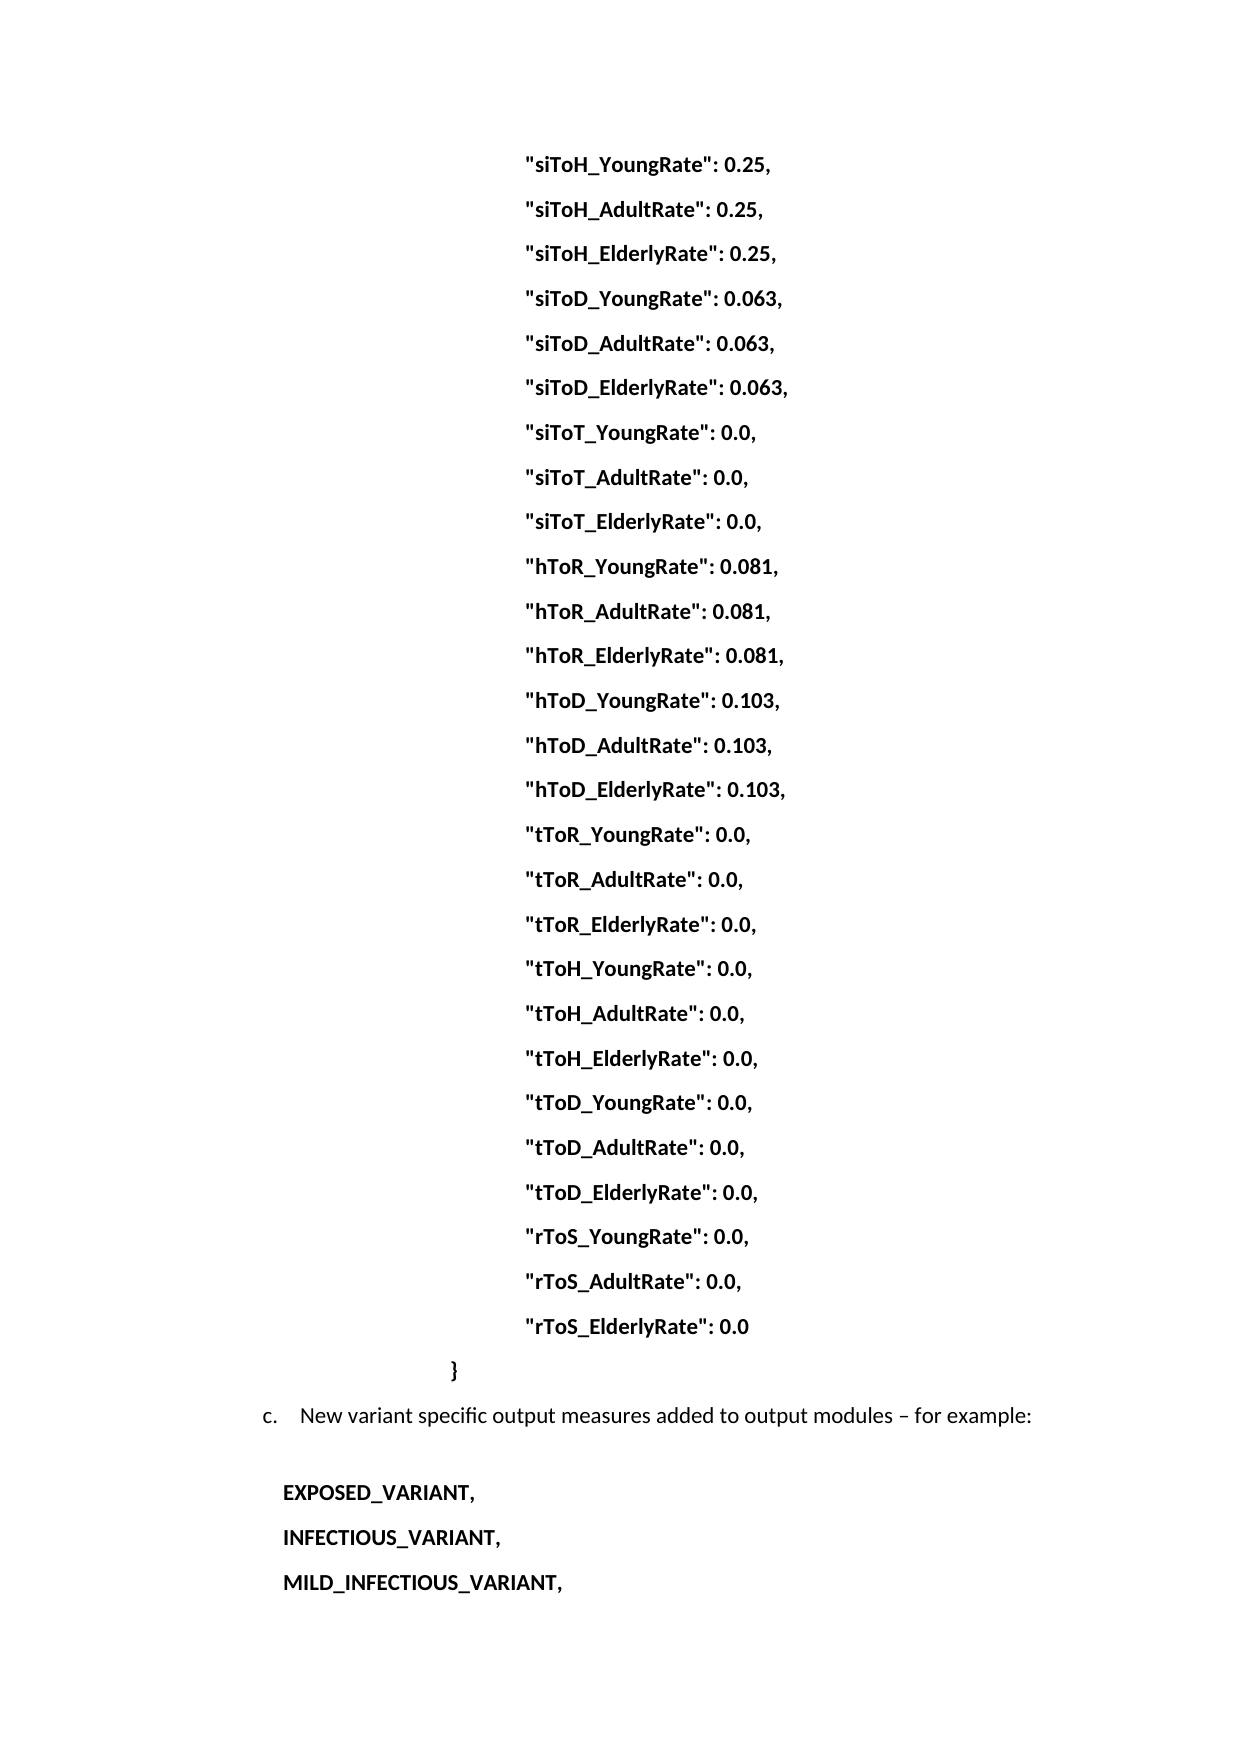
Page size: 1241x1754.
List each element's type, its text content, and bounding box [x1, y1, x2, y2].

text "tToD_YoungRate": 0.0, [150, 1088, 1090, 1116]
text "hToR_ElderlyRate": 0.081, [150, 642, 1090, 669]
text "tToD_AdultRate": 0.0, [150, 1133, 1090, 1161]
text "rToS_AdultRate": 0.0, [150, 1267, 1090, 1295]
text "hToD_ElderlyRate": 0.103, [150, 776, 1090, 804]
text "siToD_AdultRate": 0.063, [150, 329, 1090, 357]
text "siToD_ElderlyRate": 0.063, [150, 373, 1090, 401]
text INFECTIOUS_VARIANT, [262, 1523, 1090, 1551]
text "tToR_ElderlyRate": 0.0, [150, 910, 1090, 938]
text "rToS_YoungRate": 0.0, [150, 1222, 1090, 1251]
text "rToS_ElderlyRate": 0.0 [150, 1312, 1090, 1340]
text "siToD_YoungRate": 0.063, [150, 284, 1090, 312]
list New variant specific output measures added to output modules – for example: [262, 1401, 1090, 1429]
text } [150, 1357, 1090, 1384]
text "siToT_ElderlyRate": 0.0, [150, 507, 1090, 536]
text "siToT_AdultRate": 0.0, [150, 463, 1090, 491]
text "tToD_ElderlyRate": 0.0, [150, 1178, 1090, 1206]
text "siToT_YoungRate": 0.0, [150, 418, 1090, 446]
text "hToR_YoungRate": 0.081, [150, 552, 1090, 580]
text "hToD_YoungRate": 0.103, [150, 686, 1090, 714]
text "tToR_AdultRate": 0.0, [150, 865, 1090, 893]
text "tToH_YoungRate": 0.0, [150, 954, 1090, 982]
text "siToH_ElderlyRate": 0.25, [150, 239, 1090, 267]
text "hToR_AdultRate": 0.081, [150, 597, 1090, 625]
text MILD_INFECTIOUS_VARIANT, [262, 1568, 1090, 1596]
text "hToD_AdultRate": 0.103, [150, 731, 1090, 759]
text "siToH_AdultRate": 0.25, [150, 195, 1090, 223]
text "tToH_AdultRate": 0.0, [150, 999, 1090, 1027]
text EXPOSED_VARIANT, [262, 1478, 1090, 1506]
text "siToH_YoungRate": 0.25, [150, 150, 1090, 178]
text "tToH_ElderlyRate": 0.0, [150, 1044, 1090, 1072]
text "tToR_YoungRate": 0.0, [150, 820, 1090, 848]
